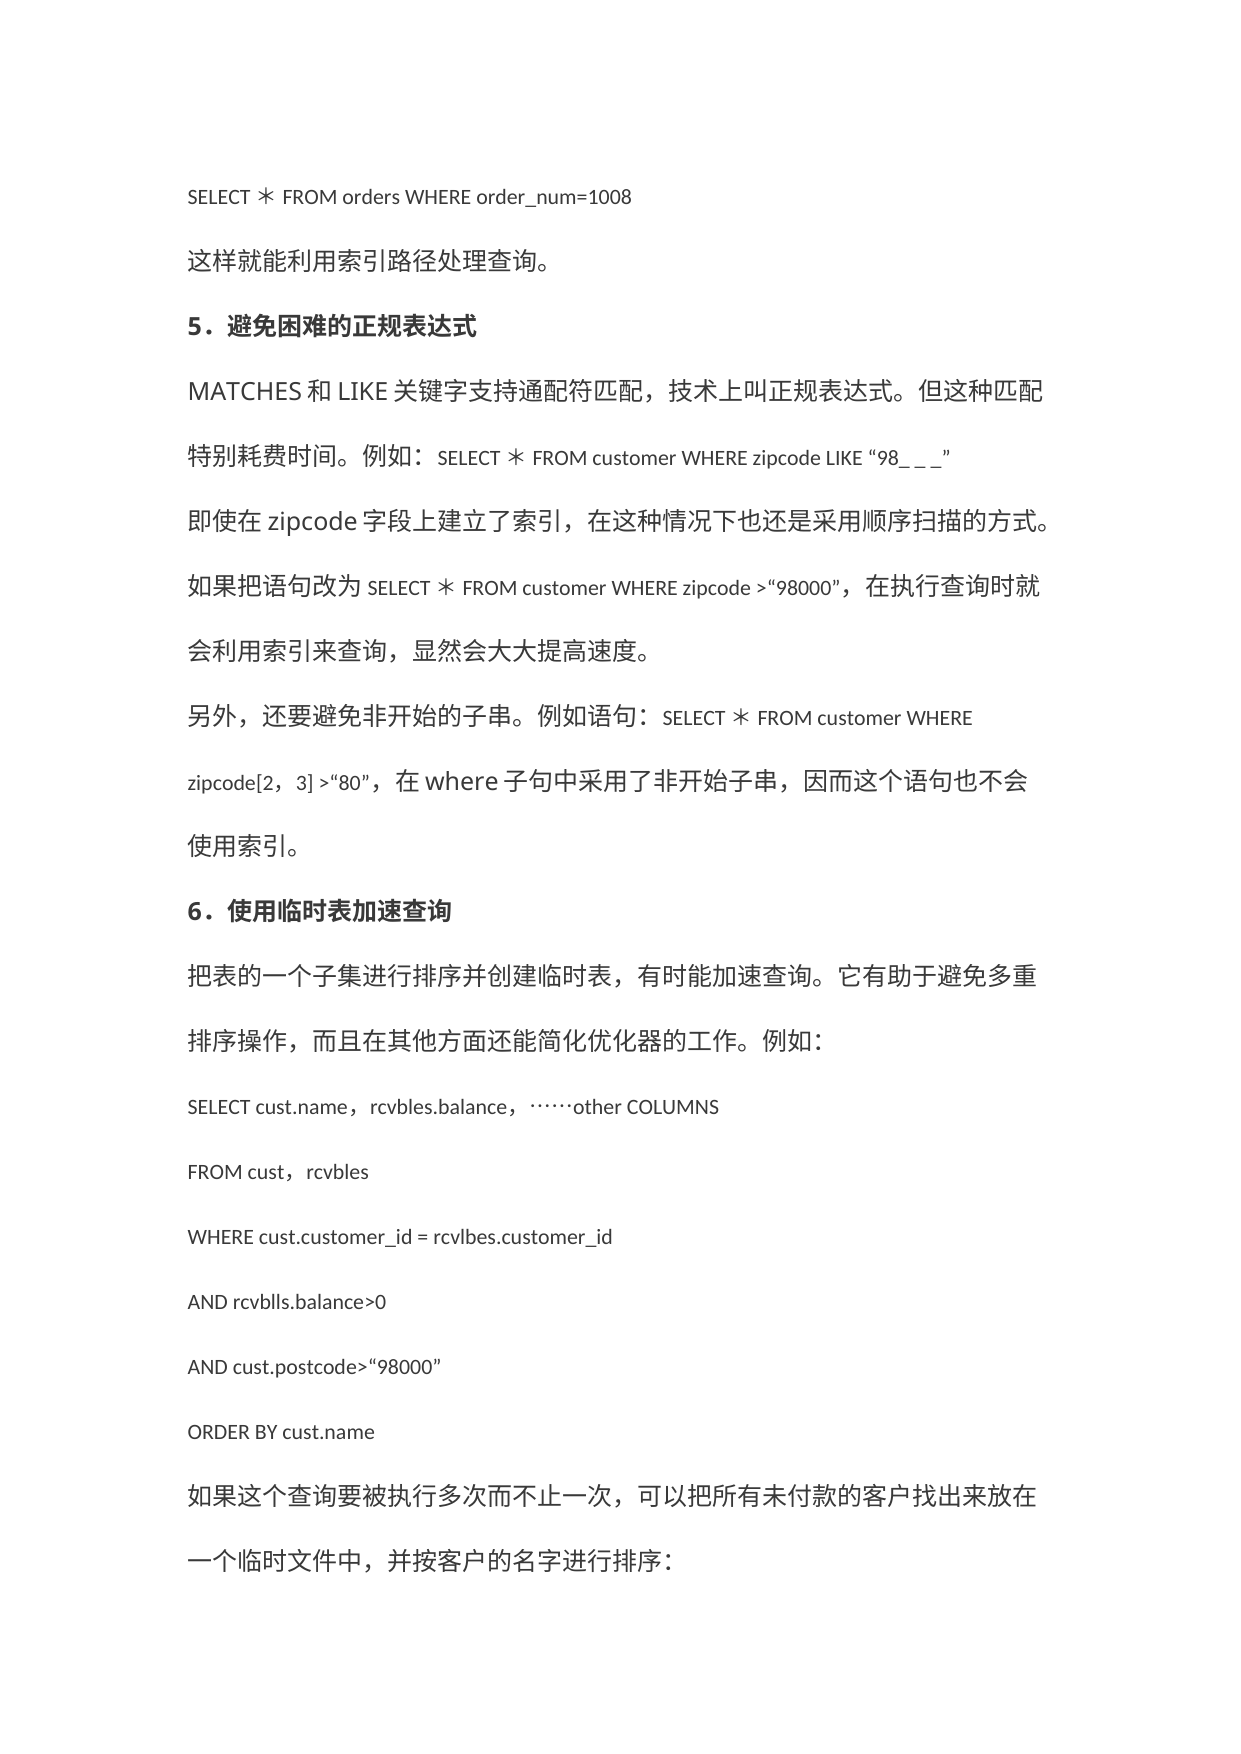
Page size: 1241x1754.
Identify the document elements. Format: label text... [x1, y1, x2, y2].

text 6．使用临时表加速查询 [187, 877, 1053, 942]
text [187, 162, 1053, 292]
text MATCHES和LIKE关键字支持通配符匹配，技术上叫正规表达式。但这种匹配特别耗费时间。例如：SELECT ＊ FROM customer WHERE zipcode LIKE “98_ _ _” 即使在zipcode字段上建立了索引，在这种情况下也还是采用顺序扫描的方式。如果把语句改为SELECT ＊ FROM customer WHERE zipcode >“98000”，在执行查询时就会利用索引来查询，显然会大大提高速度。 另外，还要避免非开始的子串。例如语句：SELECT ＊ FROM customer WHERE zipcode[2，3] >“80”，在where子句中采用了非开始子串，因而这个语句也不会使用索引。 [187, 357, 1053, 877]
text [187, 942, 1053, 1592]
text 5．避免困难的正规表达式 [187, 292, 1053, 357]
